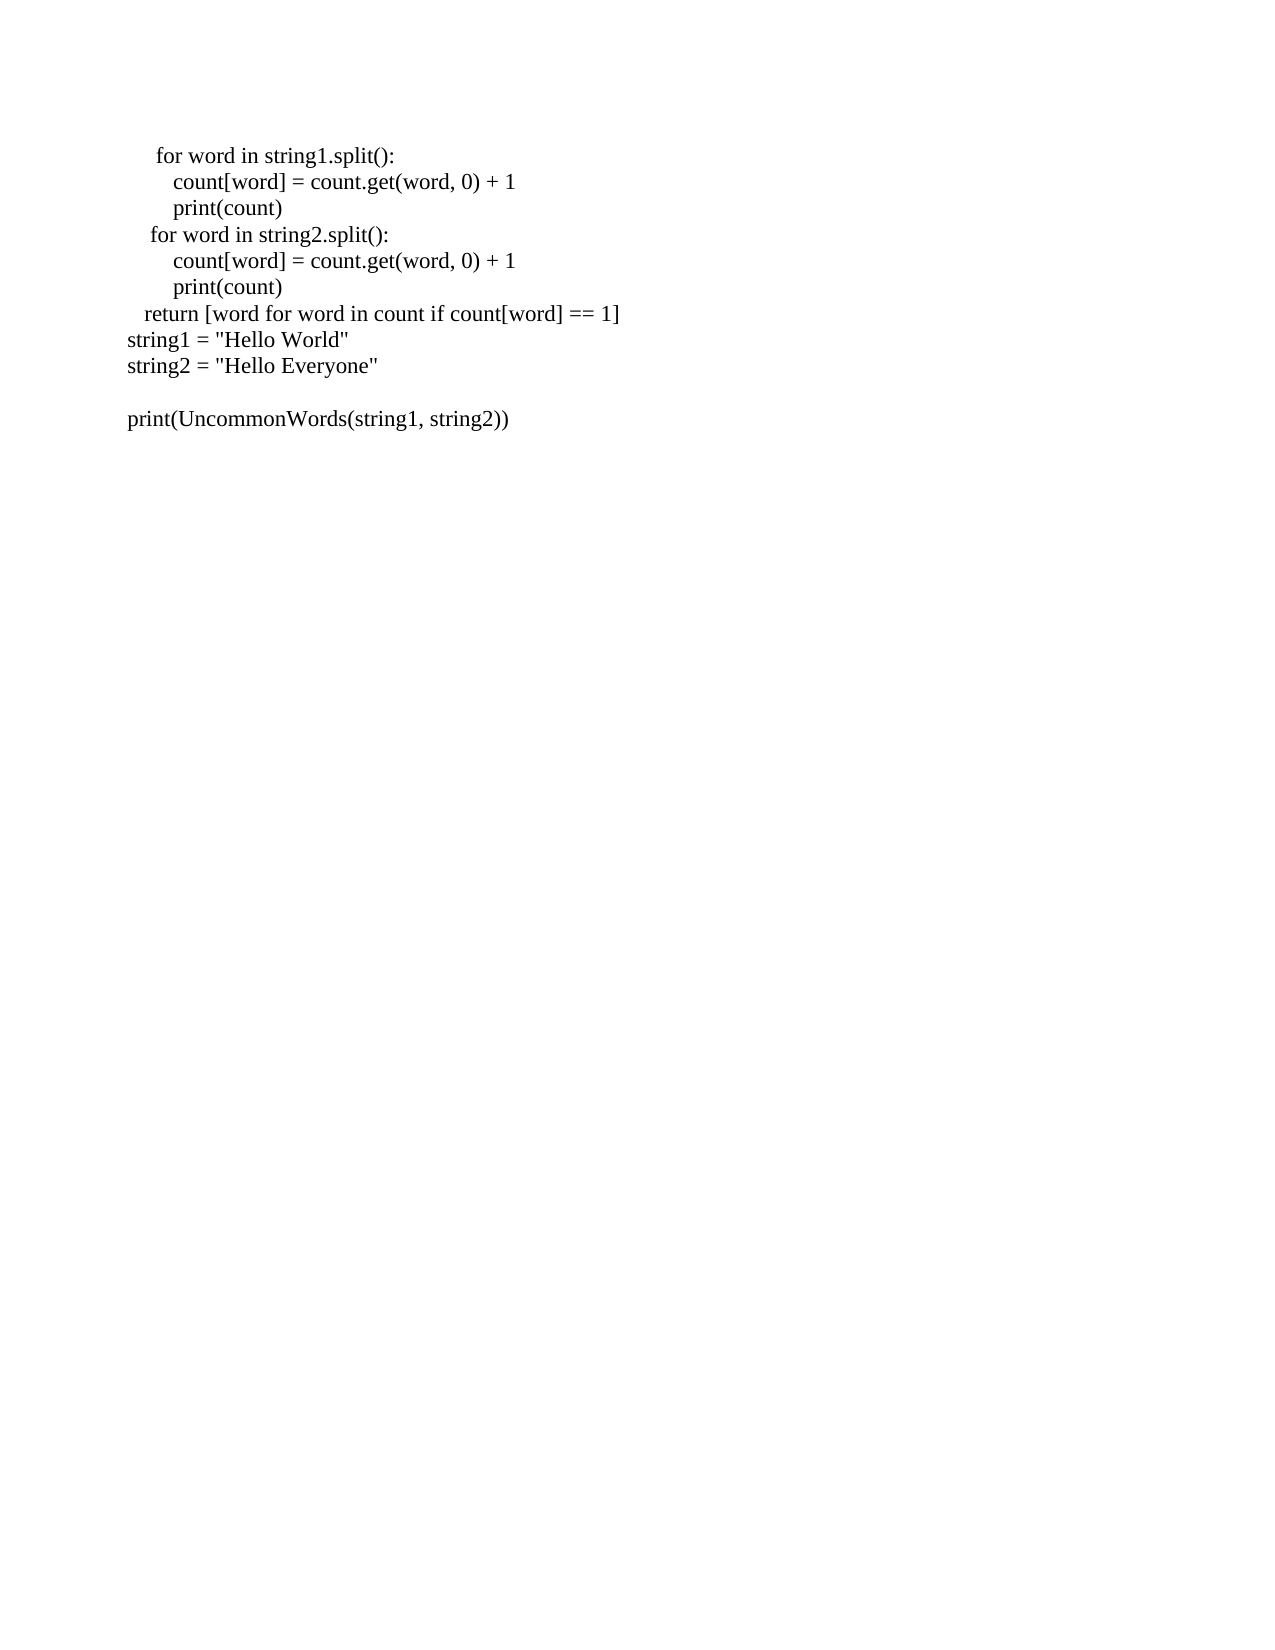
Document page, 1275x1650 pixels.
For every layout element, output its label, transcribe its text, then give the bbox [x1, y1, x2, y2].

text count[word] = count.get(word, 0) + 1 [127, 247, 1148, 273]
text for word in string2.split(): [127, 221, 1148, 247]
text count[word] = count.get(word, 0) + 1 [127, 168, 1148, 194]
text string1 = "Hello World" [127, 326, 1148, 352]
text return [word for word in count if count[word] == 1] [127, 300, 1148, 326]
text print(count) [127, 194, 1148, 221]
text for word in string1.split(): [127, 142, 1148, 168]
text string2 = "Hello Everyone" [127, 352, 1148, 379]
text print(count) [127, 273, 1148, 300]
text print(UncommonWords(string1, string2)) [127, 405, 1148, 432]
